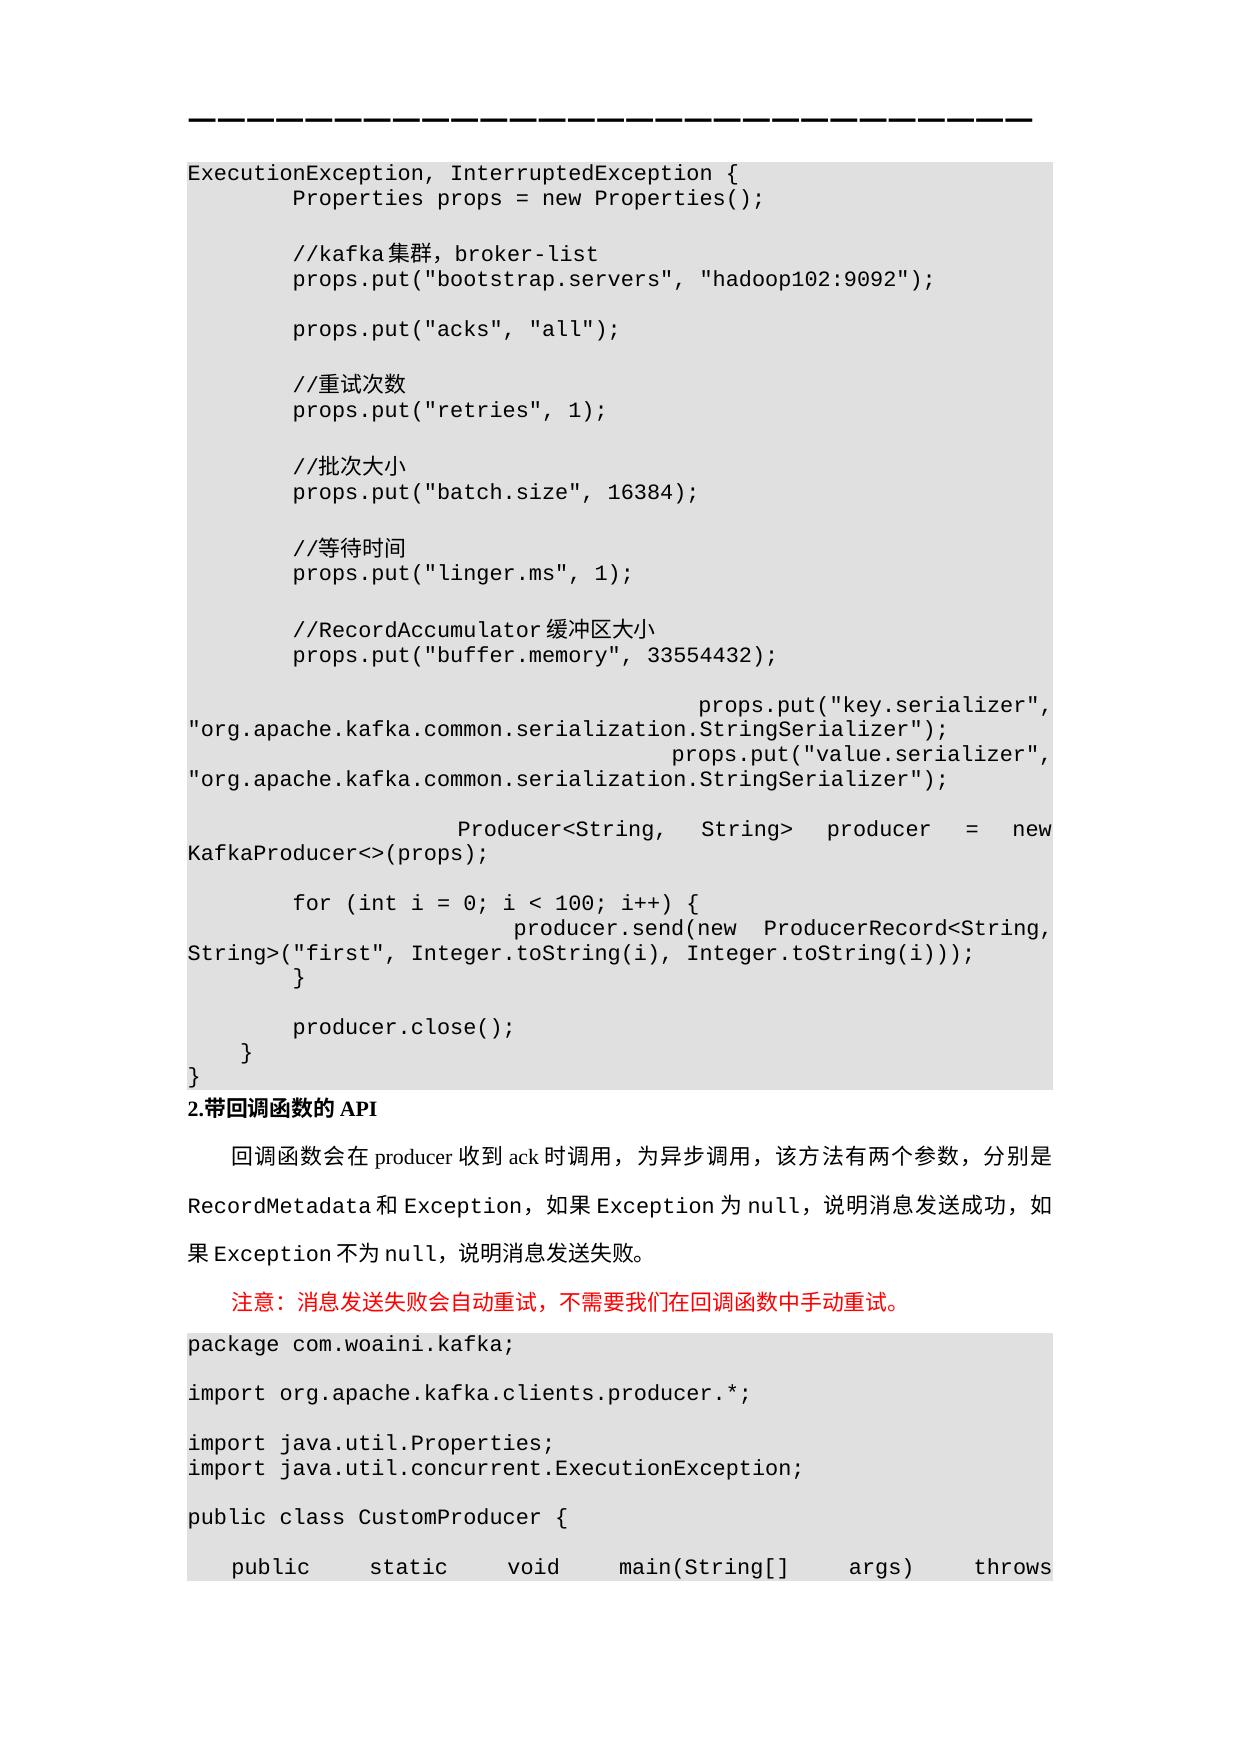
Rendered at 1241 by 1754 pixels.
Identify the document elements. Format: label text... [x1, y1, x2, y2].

text props.put("acks", "all"); [187, 318, 1053, 343]
text props.put("key.serializer", "org.apache.kafka.common.serialization.StringSerializer"); [187, 694, 1053, 743]
text //等待时间 [187, 531, 1053, 563]
text } [187, 1041, 1053, 1066]
text } [187, 966, 1053, 991]
text //RecordAccumulator缓冲区大小 [187, 612, 1053, 644]
text import org.apache.kafka.clients.producer.*; [187, 1383, 1053, 1407]
text props.put("bootstrap.servers", "hadoop102:9092"); [187, 268, 1053, 293]
text Producer<String, String> producer = new KafkaProducer<>(props); [187, 818, 1053, 867]
text import java.util.Properties; [187, 1432, 1053, 1457]
text Properties props = new Properties(); [187, 187, 1053, 212]
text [187, 162, 1053, 187]
text props.put("retries", 1); [187, 399, 1053, 424]
text 注意：消息发送失败会自动重试，不需要我们在回调函数中手动重试。 [187, 1285, 1053, 1317]
text //kafka集群，broker-list [187, 236, 1053, 268]
text for (int i = 0; i < 100; i++) { [187, 892, 1053, 917]
text props.put("value.serializer", "org.apache.kafka.common.serialization.StringSerializer"); [187, 743, 1053, 793]
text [187, 1556, 1053, 1581]
text producer.send(new ProducerRecord<String, String>("first", Integer.toString(i), Integer.toString(i))); [187, 917, 1053, 966]
text props.put("buffer.memory", 33554432); [187, 644, 1053, 669]
text props.put("linger.ms", 1); [187, 563, 1053, 587]
text 回调函数会在producer收到ack时调用，为异步调用，该方法有两个参数，分别是RecordMetadata和Exception，如果Exception为null，说明消息发送成功，如果Exception不为null，说明消息发送失败。 [187, 1139, 1053, 1269]
text //重试次数 [187, 367, 1053, 399]
text 2.带回调函数的API [187, 1090, 1053, 1123]
text } [187, 1066, 1053, 1090]
text package com.woaini.kafka; [187, 1333, 1053, 1358]
text import java.util.concurrent.ExecutionException; [187, 1457, 1053, 1482]
text producer.close(); [187, 1016, 1053, 1041]
text //批次大小 [187, 449, 1053, 481]
text props.put("batch.size", 16384); [187, 481, 1053, 506]
text public class CustomProducer { [187, 1507, 1053, 1531]
